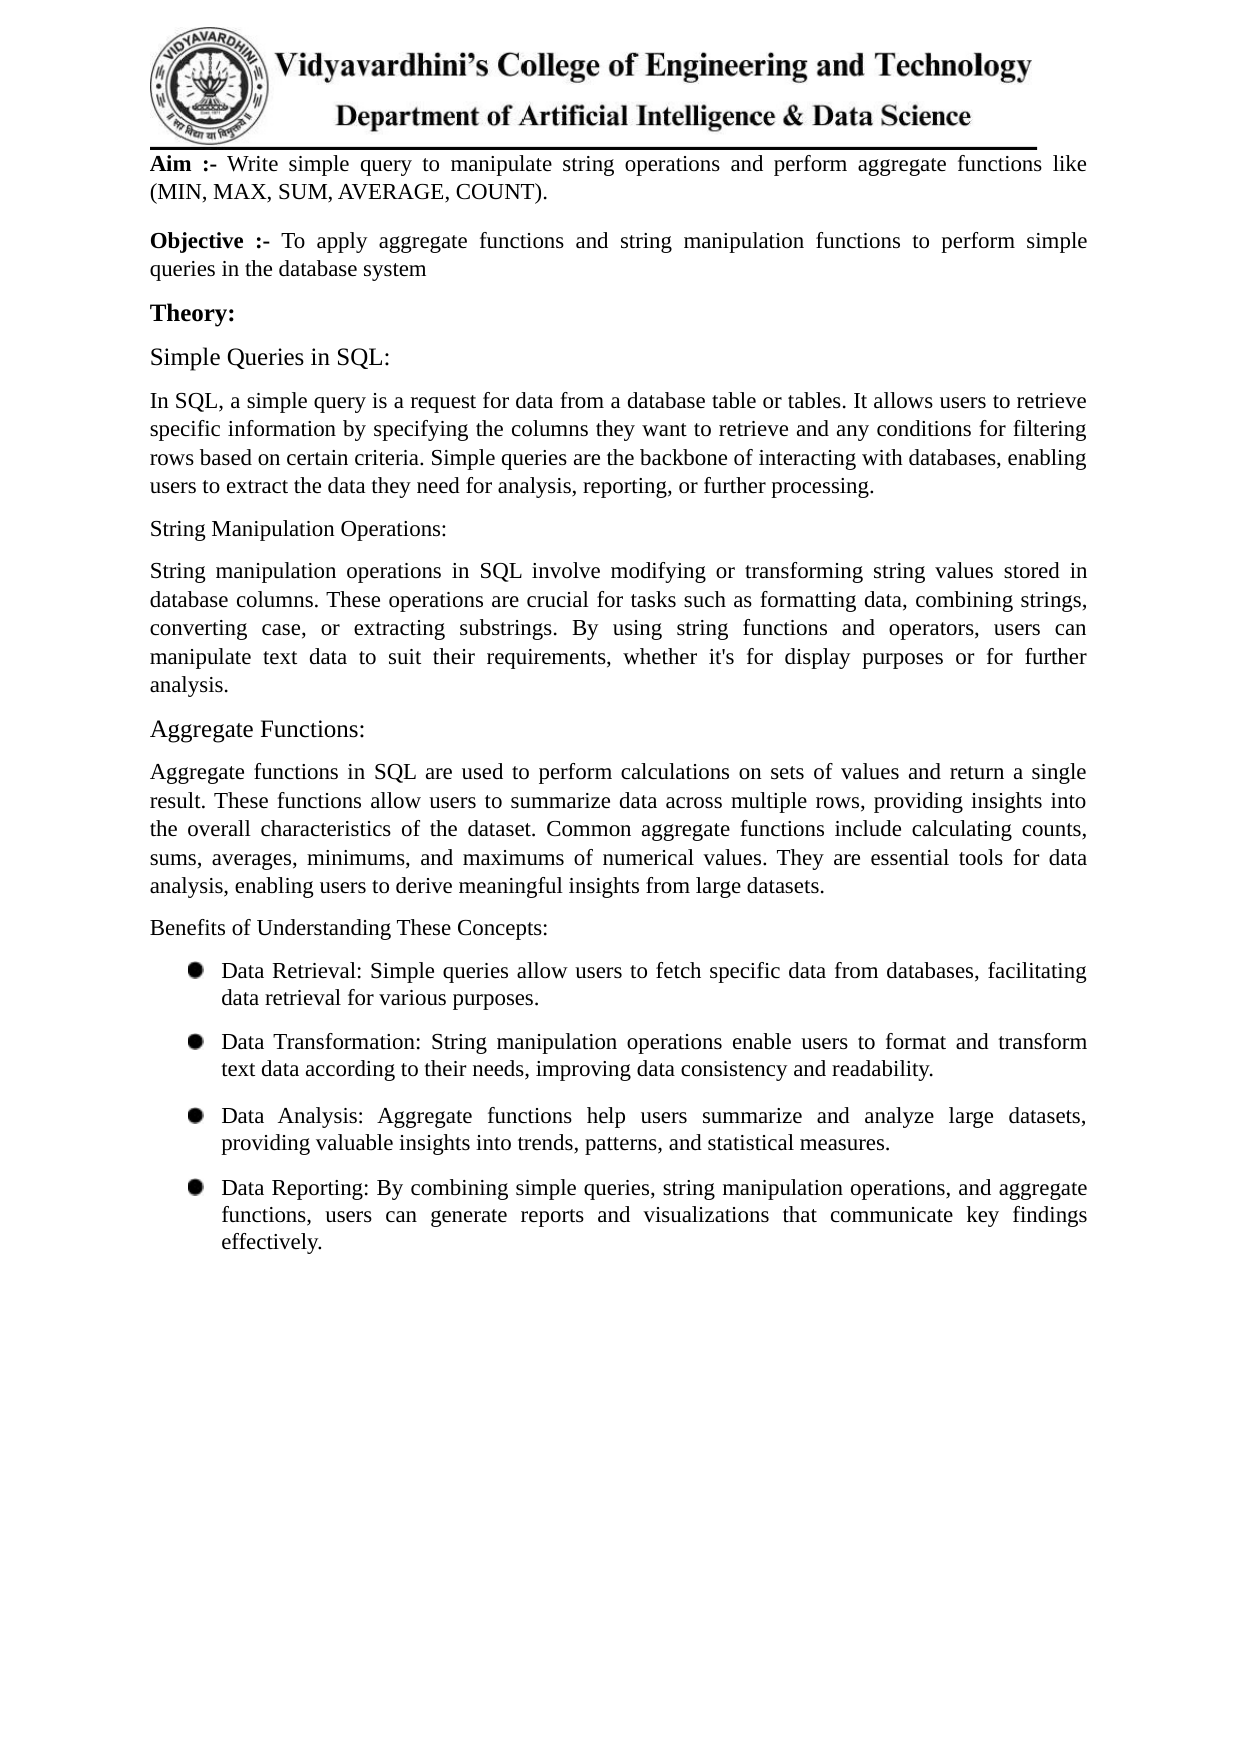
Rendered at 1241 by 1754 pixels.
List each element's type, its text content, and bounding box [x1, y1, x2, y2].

picture [150, 27, 1038, 150]
picture [188, 961, 204, 979]
list Data Reporting: By combining simple queries, string manipulation operations, and aggregate functions, users can generate reports and visualizations that communicate key findings effectively. [187, 1174, 1089, 1254]
text Aggregate Functions: [149, 714, 1090, 742]
text Aim :- Write simple query to manipulate string operations and perform aggregate functions like (MIN, MAX, SUM, AVERAGE, COUNT). [149, 150, 1089, 205]
text In SQL, a simple query is a request for data from a database table or tables. It allows users to retrieve specific information by specifying the columns they want to retrieve and any conditions for filtering rows based on certain criteria. Simple queries are the backbone of interacting with databases, enabling users to extract the data they need for analysis, reporting, or further processing. [149, 387, 1089, 499]
text Simple Queries in SQL: [149, 342, 1090, 371]
list Data Retrieval: Simple queries allow users to fetch specific data from databases, facilitating data retrieval for various purposes. [187, 957, 1089, 1010]
text Aggregate functions in SQL are used to perform calculations on sets of values and return a single result. These functions allow users to summarize data across multiple rows, providing insights into the overall characteristics of the dataset. Common aggregate functions include calculating counts, sums, averages, minimums, and maximums of numerical values. They are essential tools for data analysis, enabling users to derive meaningful insights from large datasets. [149, 758, 1089, 898]
text Objective :- To apply aggregate functions and string manipulation functions to perform simple queries in the database system [149, 227, 1089, 282]
text String manipulation operations in SQL involve modifying or transforming string values stored in database columns. These operations are crucial for tasks such as formatting data, combining strings, converting case, or extracting substrings. By using string functions and operators, users can manipulate text data to suit their requirements, whether it's for display purposes or for further analysis. [149, 557, 1089, 698]
picture [188, 1107, 204, 1124]
text Theory: [149, 298, 1090, 327]
list Data Analysis: Aggregate functions help users summarize and analyze large datasets, providing valuable insights into trends, patterns, and statistical measures. [187, 1102, 1089, 1156]
text Benefits of Understanding These Concepts: [149, 914, 1089, 941]
picture [188, 1033, 204, 1050]
picture [188, 1178, 204, 1196]
list Data Transformation: String manipulation operations enable users to format and transform text data according to their needs, improving data consistency and readability. [187, 1028, 1089, 1082]
text String Manipulation Operations: [149, 515, 1089, 541]
